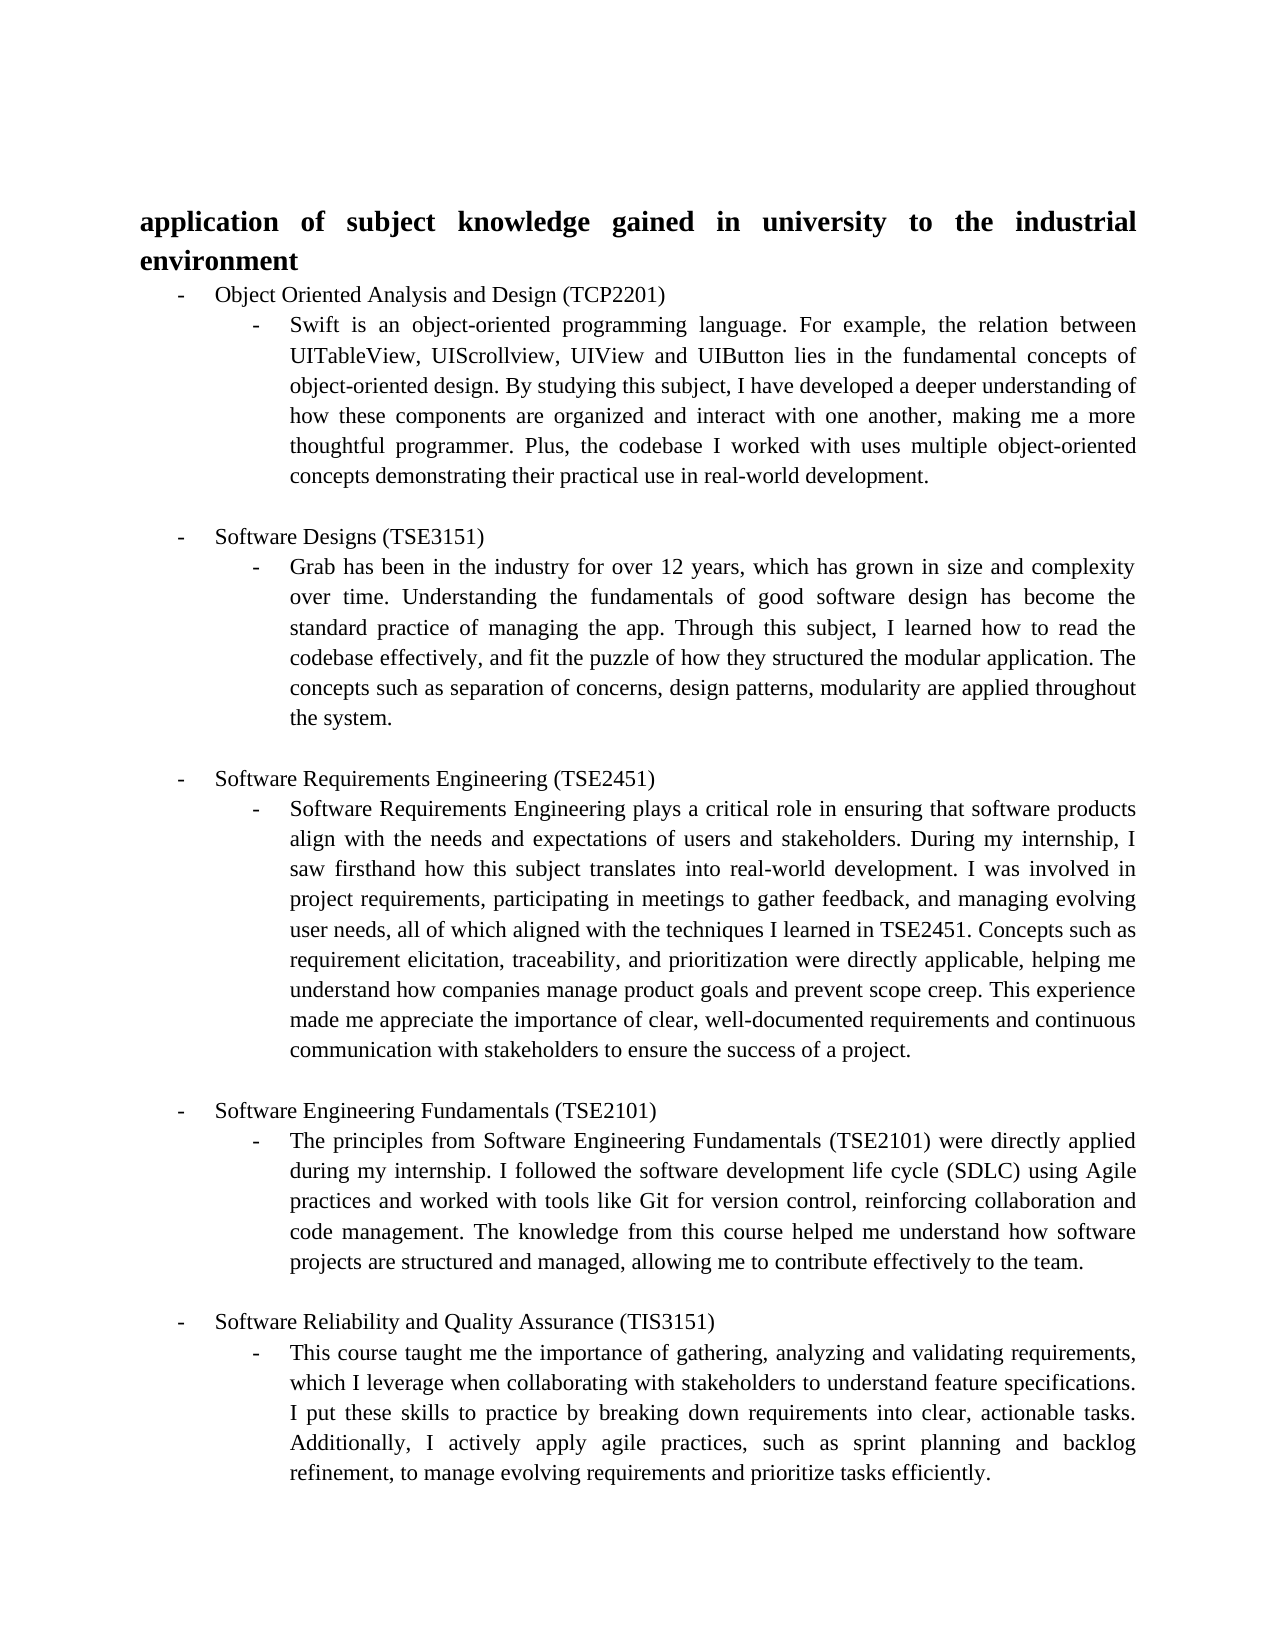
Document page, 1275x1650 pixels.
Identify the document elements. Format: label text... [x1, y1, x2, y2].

subtitle application of subject knowledge gained in university to the industrial environment [139, 204, 1137, 276]
list Software Reliability and Quality Assurance (TIS3151) [177, 1308, 1137, 1335]
list This course taught me the importance of gathering, analyzing and validating requirements, which I leverage when collaborating with stakeholders to understand feature specifications. I put these skills to practice by breaking down requirements into clear, actionable tasks. Additionally, I actively apply agile practices, such as sprint planning and backlog refinement, to manage evolving requirements and prioritize tasks efficiently. [252, 1338, 1137, 1486]
list Software Engineering Fundamentals (TSE2101) [177, 1097, 1137, 1123]
list Object Oriented Analysis and Design (TCP2201) [177, 281, 1137, 308]
list Software Requirements Engineering plays a critical role in ensuring that software products align with the needs and expectations of users and stakeholders. During my internship, I saw firsthand how this subject translates into real-world development. I was involved in project requirements, participating in meetings to gather feedback, and managing evolving user needs, all of which aligned with the techniques I learned in TSE2451. Concepts such as requirement elicitation, traceability, and prioritization were directly applicable, helping me understand how companies manage product goals and prevent scope creep. This experience made me appreciate the importance of clear, well-documented requirements and continuous communication with stakeholders to ensure the success of a project. [252, 795, 1137, 1063]
list Grab has been in the industry for over 12 years, which has grown in size and complexity over time. Understanding the fundamentals of good software design has become the standard practice of managing the app. Through this subject, I learned how to read the codebase effectively, and fit the puzzle of how they structured the modular application. The concepts such as separation of concerns, design patterns, modularity are applied throughout the system. [252, 553, 1137, 731]
list Software Requirements Engineering (TSE2451) [177, 764, 1137, 791]
list The principles from Software Engineering Fundamentals (TSE2101) were directly applied during my internship. I followed the software development life cycle (SDLC) using Agile practices and worked with tools like Git for version control, reinforcing collaboration and code management. The knowledge from this course helped me understand how software projects are structured and managed, allowing me to contribute effectively to the team. [252, 1127, 1137, 1274]
list Software Designs (TSE3151) [177, 523, 1137, 549]
list Swift is an object-oriented programming language. For example, the relation between UITableView, UIScrollview, UIView and UIButton lies in the fundamental concepts of object-oriented design. By studying this subject, I have developed a deeper understanding of how these components are organized and interact with one another, making me a more thoughtful programmer. Plus, the codebase I worked with uses multiple object-oriented concepts demonstrating their practical use in real-world development. [252, 311, 1137, 489]
